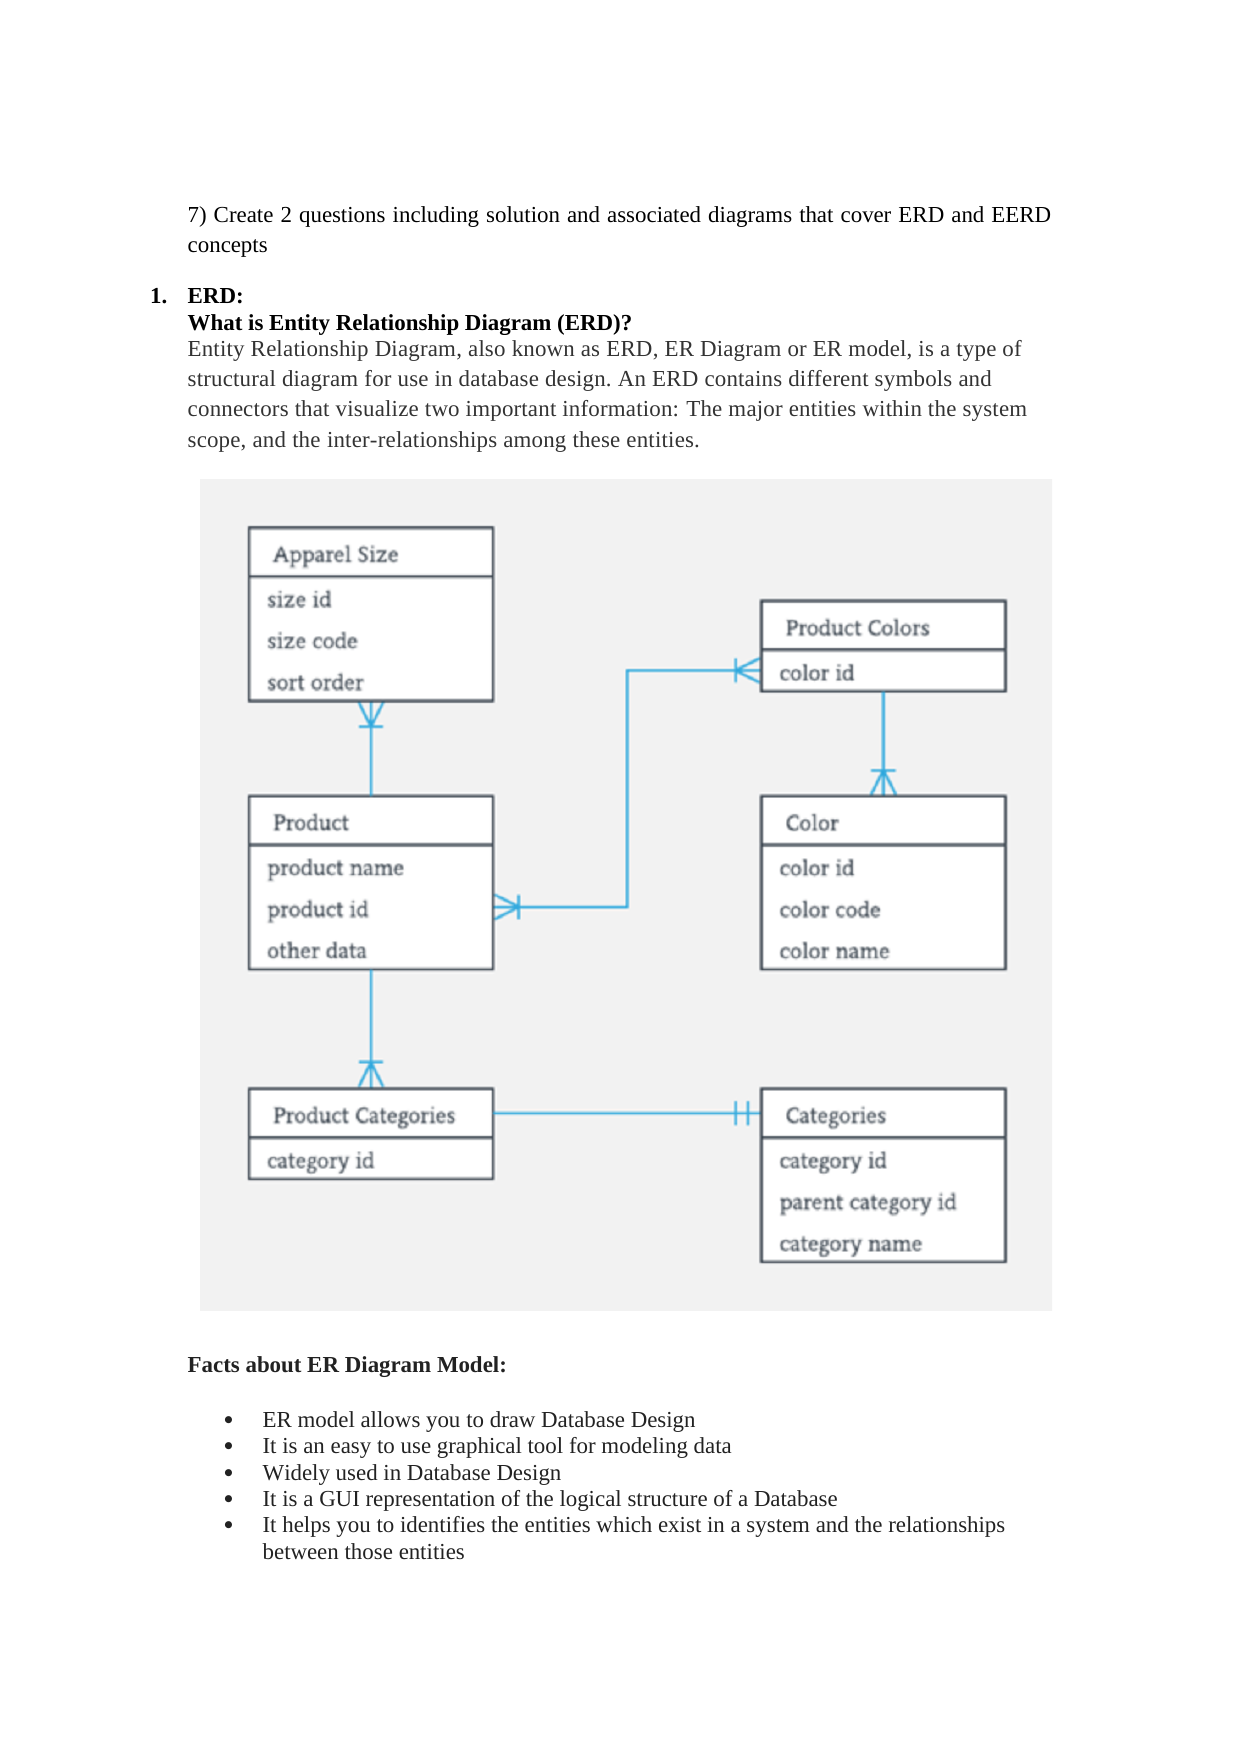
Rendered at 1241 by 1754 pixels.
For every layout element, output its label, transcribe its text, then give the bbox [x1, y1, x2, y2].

text Entity Relationship Diagram, also known as ERD, ER Diagram or ER model, is a type of structural diagram for use in database design. An ERD contains different symbols and connectors that visualize two important information: The major entities within the system scope, and the inter-relationships among these entities. [187, 335, 1053, 452]
list ERD: [150, 282, 1053, 309]
text What is Entity Relationship Diagram (ERD)? [187, 309, 1053, 335]
picture [187, 476, 1053, 1318]
text 7) Create 2 questions including solution and associated diagrams that cover ERD and EERD concepts [187, 201, 1053, 258]
list It is an easy to use graphical tool for modeling data [225, 1432, 1053, 1459]
list It helps you to identifies the entities which exist in a system and the relationships between those entities [225, 1512, 1053, 1564]
text Facts about ER Diagram Model: [187, 1351, 1053, 1377]
list ER model allows you to draw Database Design [225, 1406, 1053, 1432]
list It is a GUI representation of the logical structure of a Database [225, 1485, 1053, 1512]
list Widely used in Database Design [225, 1459, 1053, 1485]
